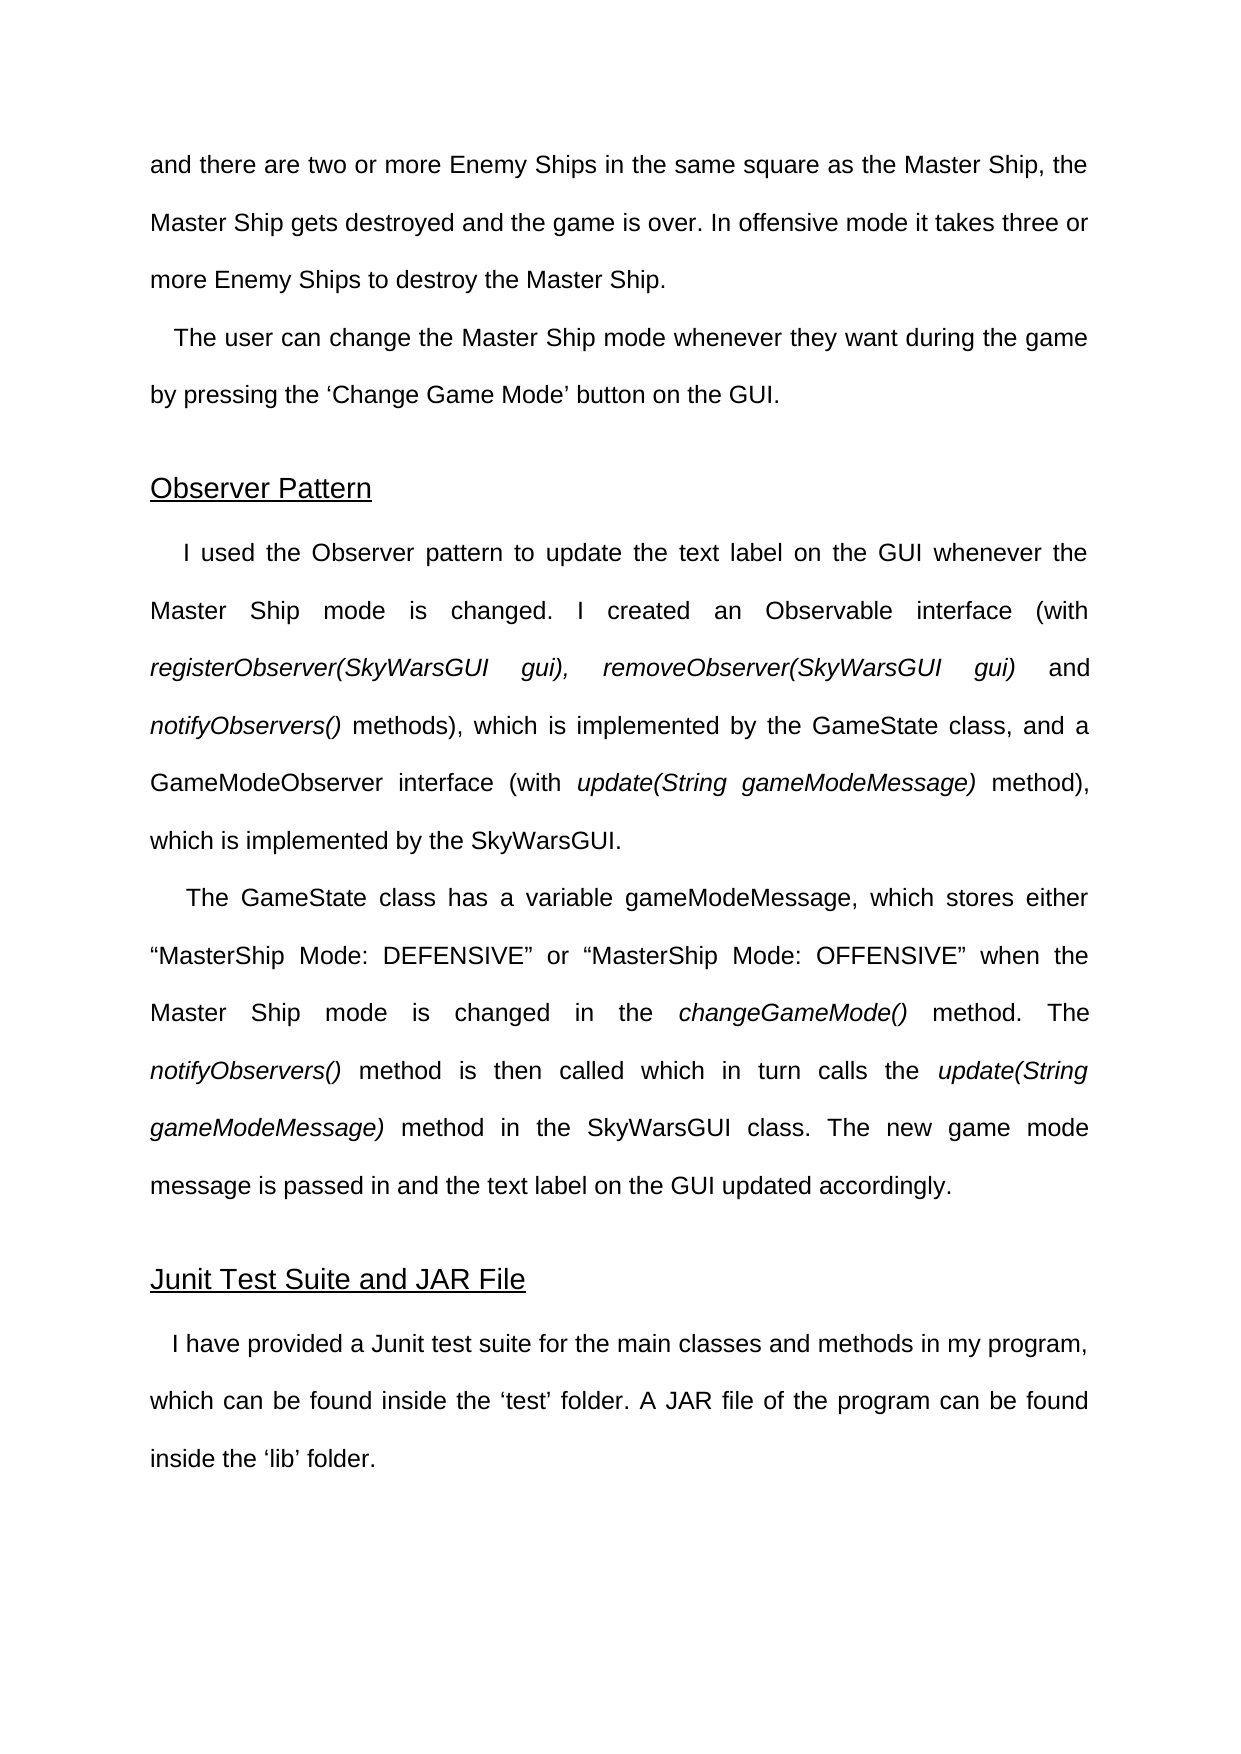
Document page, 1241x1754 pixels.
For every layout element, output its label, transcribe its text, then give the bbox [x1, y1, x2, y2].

text Observer Pattern [150, 471, 1090, 504]
text Junit Test Suite and JAR File [150, 1262, 1090, 1295]
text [150, 150, 1090, 294]
text I used the Observer pattern to update the text label on the GUI whenever the Master Ship mode is changed. I created an Observable interface (with registerObserver(SkyWarsGUI gui), removeObserver(SkyWarsGUI gui) and notifyObservers() methods), which is implemented by the GameState class, and a GameModeObserver interface (with update(String gameModeMessage) method), which is implemented by the SkyWarsGUI. [150, 538, 1090, 854]
text The user can change the Master Ship mode whenever they want during the game by pressing the ‘Change Game Mode’ button on the GUI. [150, 322, 1090, 409]
text The GameState class has a variable gameModeMessage, which stores either “MasterShip Mode: DEFENSIVE” or “MasterShip Mode: OFFENSIVE” when the Master Ship mode is changed in the changeGameMode() method. The notifyObservers() method is then called which in turn calls the update(String gameModeMessage) method in the SkyWarsGUI class. The new game mode message is passed in and the text label on the GUI updated accordingly. [150, 883, 1090, 1199]
text I have provided a Junit test suite for the main classes and methods in my program, which can be found inside the ‘test’ folder. A JAR file of the program can be found inside the ‘lib’ folder. [150, 1329, 1090, 1472]
